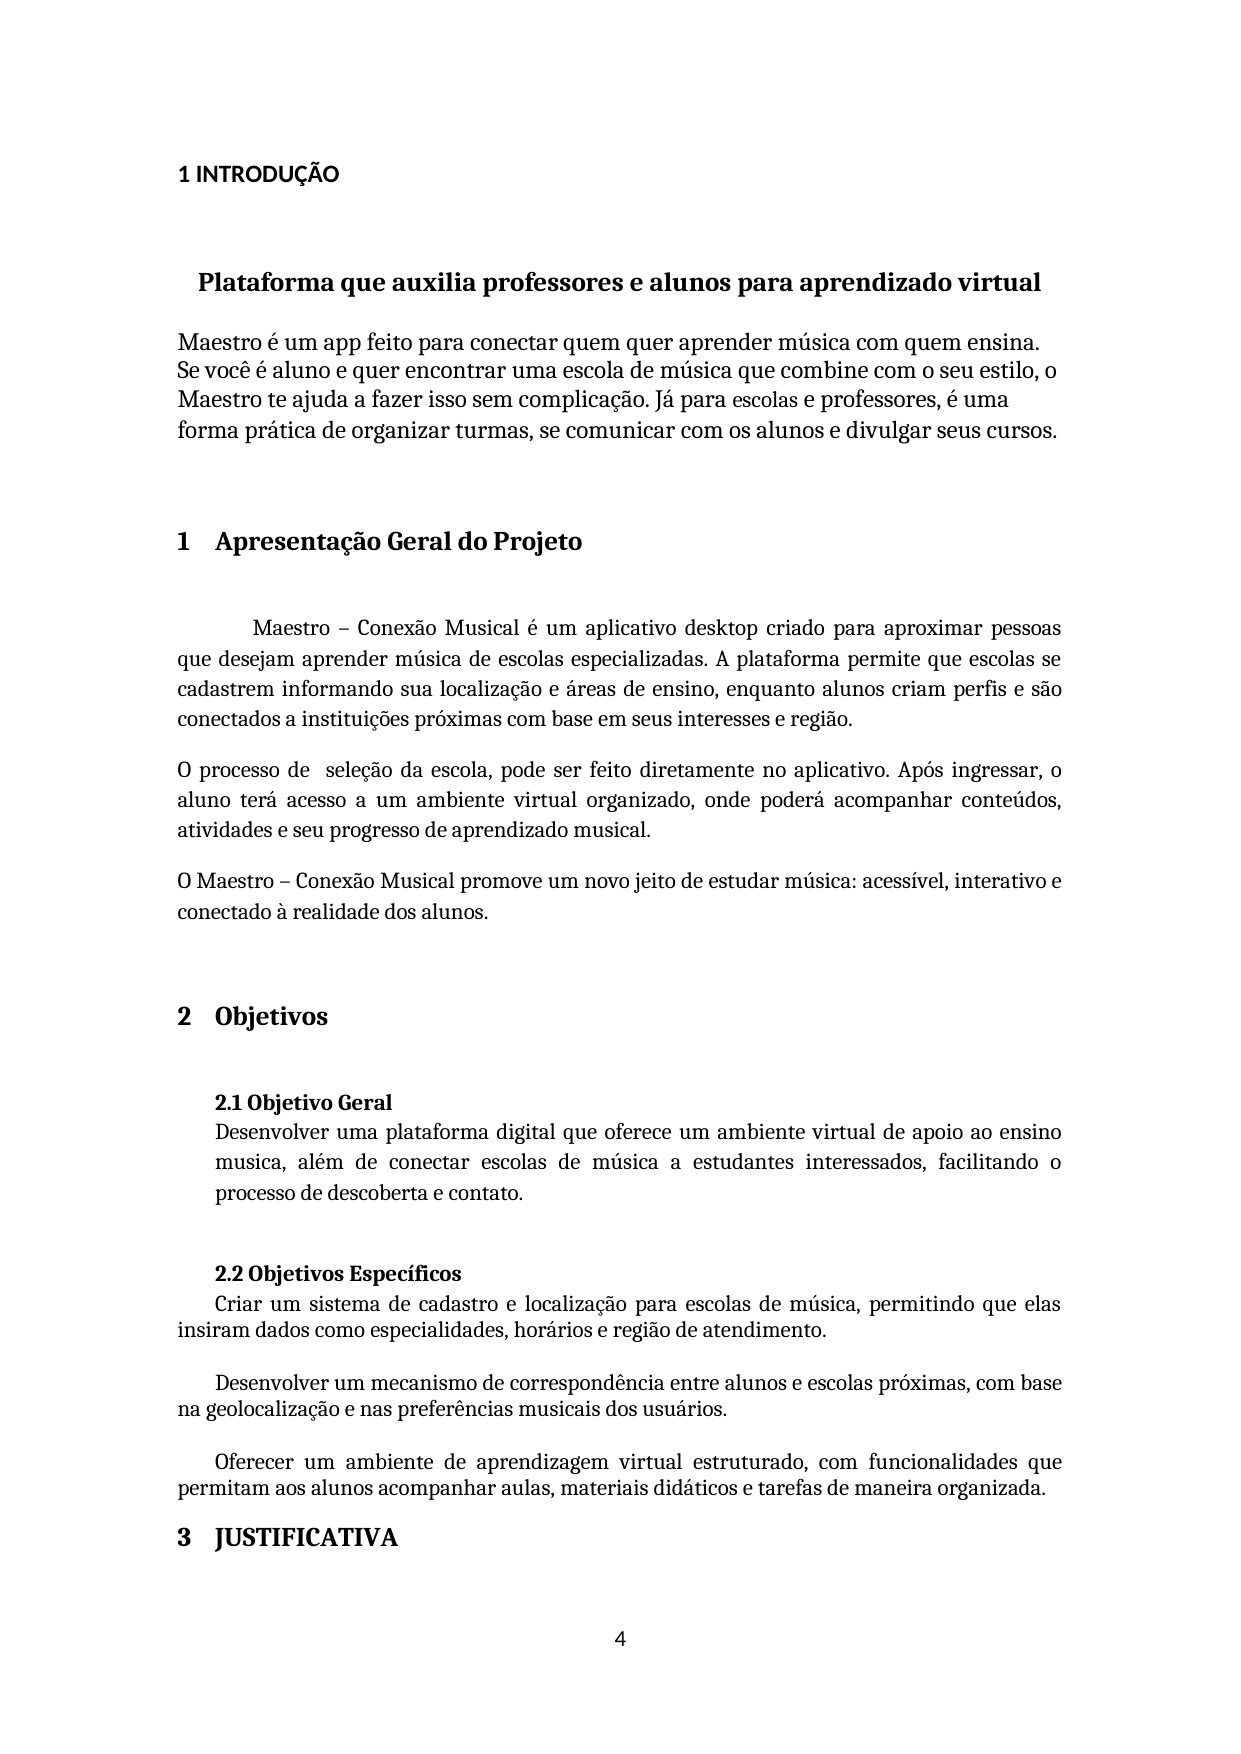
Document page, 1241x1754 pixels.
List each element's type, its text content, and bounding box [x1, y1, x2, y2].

list Objetivos [177, 1001, 1063, 1032]
text Desenvolver um mecanismo de correspondência entre alunos e escolas próximas, com base na geolocalização e nas preferências musicais dos usuários. [177, 1369, 1063, 1422]
text 1 INTRODUÇÃO [177, 158, 1063, 188]
text O Maestro – Conexão Musical promove um novo jeito de estudar música: acessível, interativo e conectado à realidade dos alunos. [177, 868, 1063, 925]
text Plataforma que auxilia professores e alunos para aprendizado virtual [177, 267, 1063, 298]
list Apresentação Geral do Projeto [177, 526, 1063, 557]
text O processo de seleção da escola, pode ser feito diretamente no aplicativo. Após ingressar, o aluno terá acesso a um ambiente virtual organizado, onde poderá acompanhar conteúdos, atividades e seu progresso de aprendizado musical. [177, 757, 1063, 843]
text Desenvolver uma plataforma digital que oferece um ambiente virtual de apoio ao ensino musica, além de conectar escolas de música a estudantes interessados, facilitando o processo de descoberta e contato. [215, 1119, 1063, 1206]
text Maestro é um app feito para conectar quem quer aprender música com quem ensina. Se você é aluno e quer encontrar uma escola de música que combine com o seu estilo, o Maestro te ajuda a fazer isso sem complicação. Já para escolas e professores, é uma forma prática de organizar turmas, se comunicar com os alunos e divulgar seus cursos. [177, 327, 1063, 445]
text 2.1 Objetivo Geral [177, 1089, 1063, 1116]
list JUSTIFICATIVA [177, 1522, 1063, 1553]
text 2.2 Objetivos Específicos [177, 1261, 1063, 1287]
text Criar um sistema de cadastro e localização para escolas de música, permitindo que elas insiram dados como especialidades, horários e região de atendimento. [177, 1290, 1063, 1343]
text Maestro – Conexão Musical é um aplicativo desktop criado para aproximar pessoas que desejam aprender música de escolas especializadas. A plataforma permite que escolas se cadastrem informando sua localização e áreas de ensino, enquanto alunos criam perfis e são conectados a instituições próximas com base em seus interesses e região. [177, 615, 1063, 732]
text Oferecer um ambiente de aprendizagem virtual estruturado, com funcionalidades que permitam aos alunos acompanhar aulas, materiais didáticos e tarefas de maneira organizada. [177, 1448, 1063, 1501]
